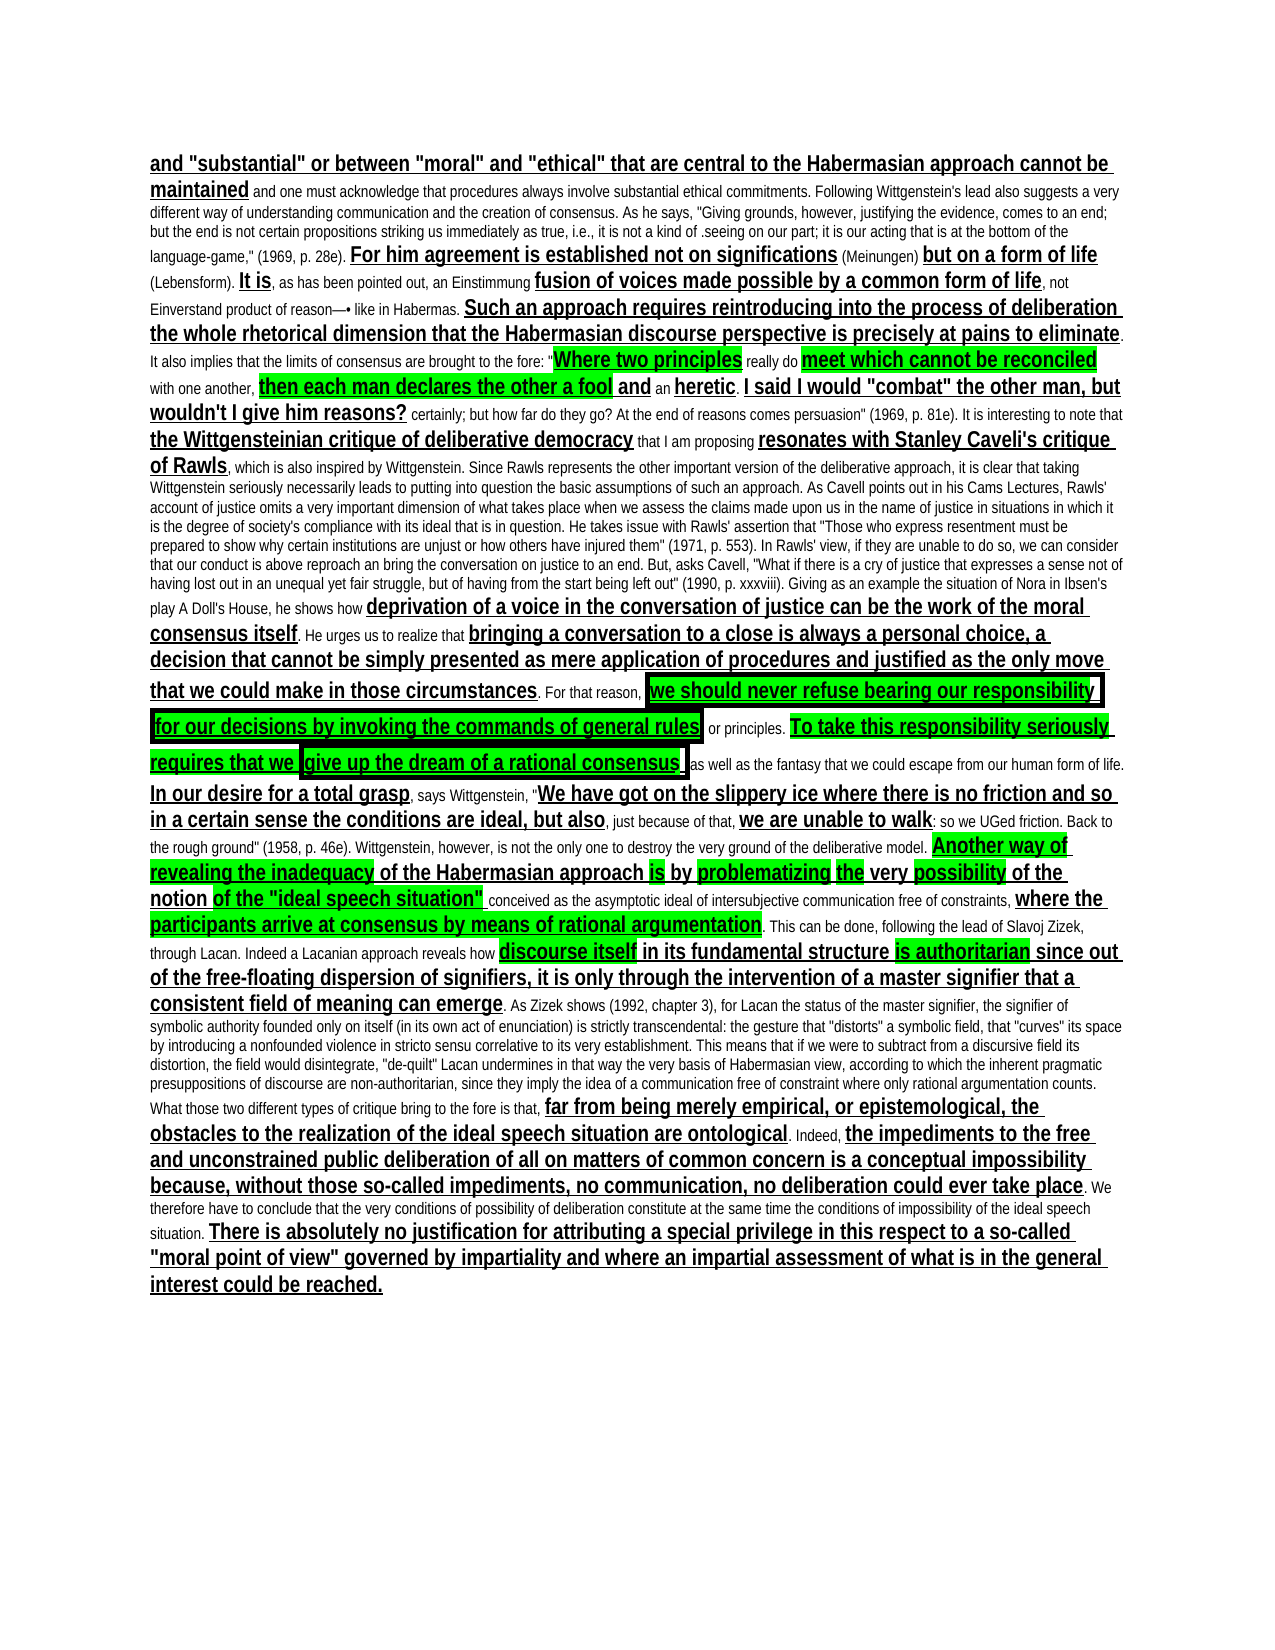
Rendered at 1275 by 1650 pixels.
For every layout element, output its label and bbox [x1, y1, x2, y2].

text [150, 150, 1125, 1297]
